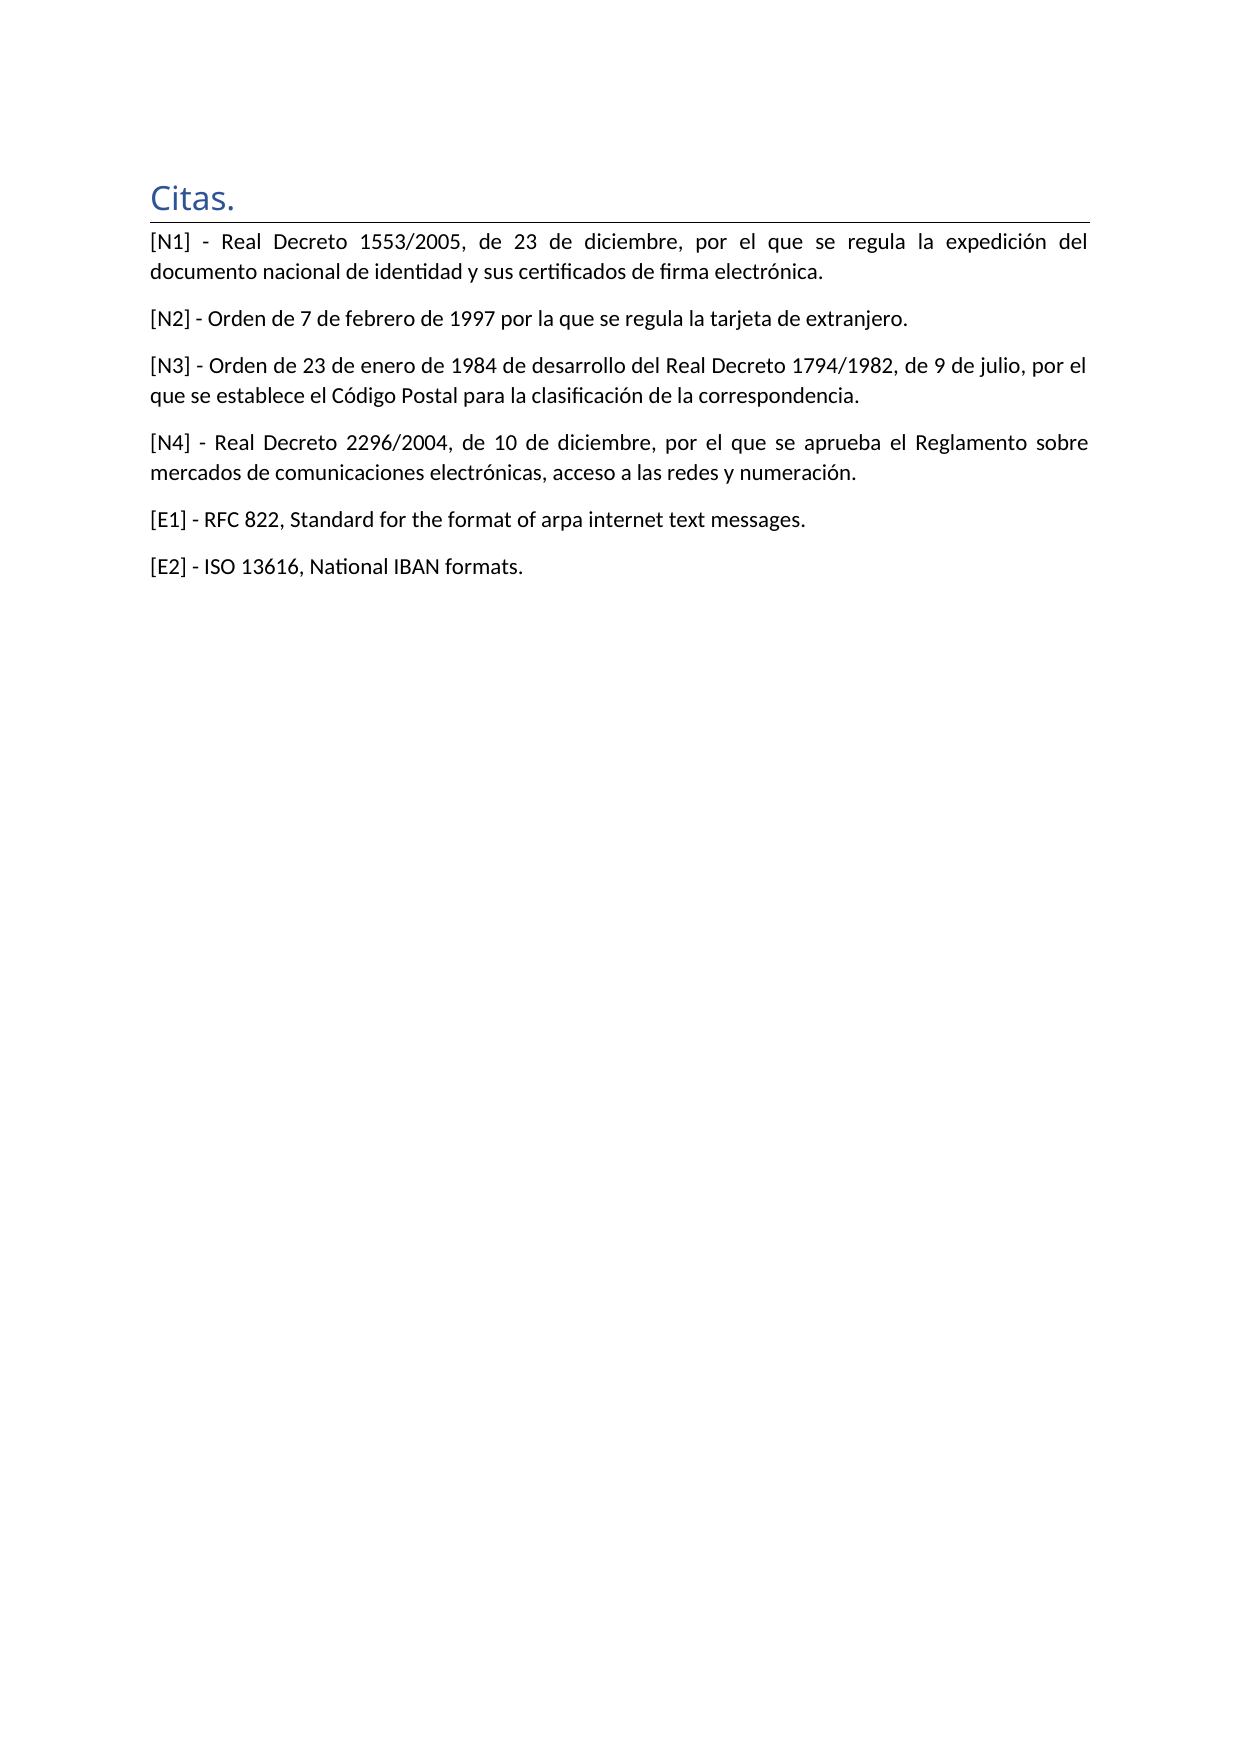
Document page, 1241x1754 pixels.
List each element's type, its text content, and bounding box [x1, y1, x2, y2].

text [N2] - Orden de 7 de febrero de 1997 por la que se regula la tarjeta de extranjero. [150, 304, 1090, 332]
text [N4] - Real Decreto 2296/2004, de 10 de diciembre, por el que se aprueba el Reglamento sobre mercados de comunicaciones electrónicas, acceso a las redes y numeración. [150, 428, 1090, 486]
text [N3] - Orden de 23 de enero de 1984 de desarrollo del Real Decreto 1794/1982, de 9 de julio, por el que se establece el Código Postal para la clasificación de la correspondencia. [150, 351, 1090, 409]
text [E1] - RFC 822, Standard for the format of arpa internet text messages. [150, 505, 1090, 533]
text [E2] - ISO 13616, National IBAN formats. [150, 552, 1090, 580]
subtitle Citas. [150, 175, 1090, 222]
text [N1] - Real Decreto 1553/2005, de 23 de diciembre, por el que se regula la expedición del documento nacional de identidad y sus certificados de firma electrónica. [150, 227, 1090, 285]
